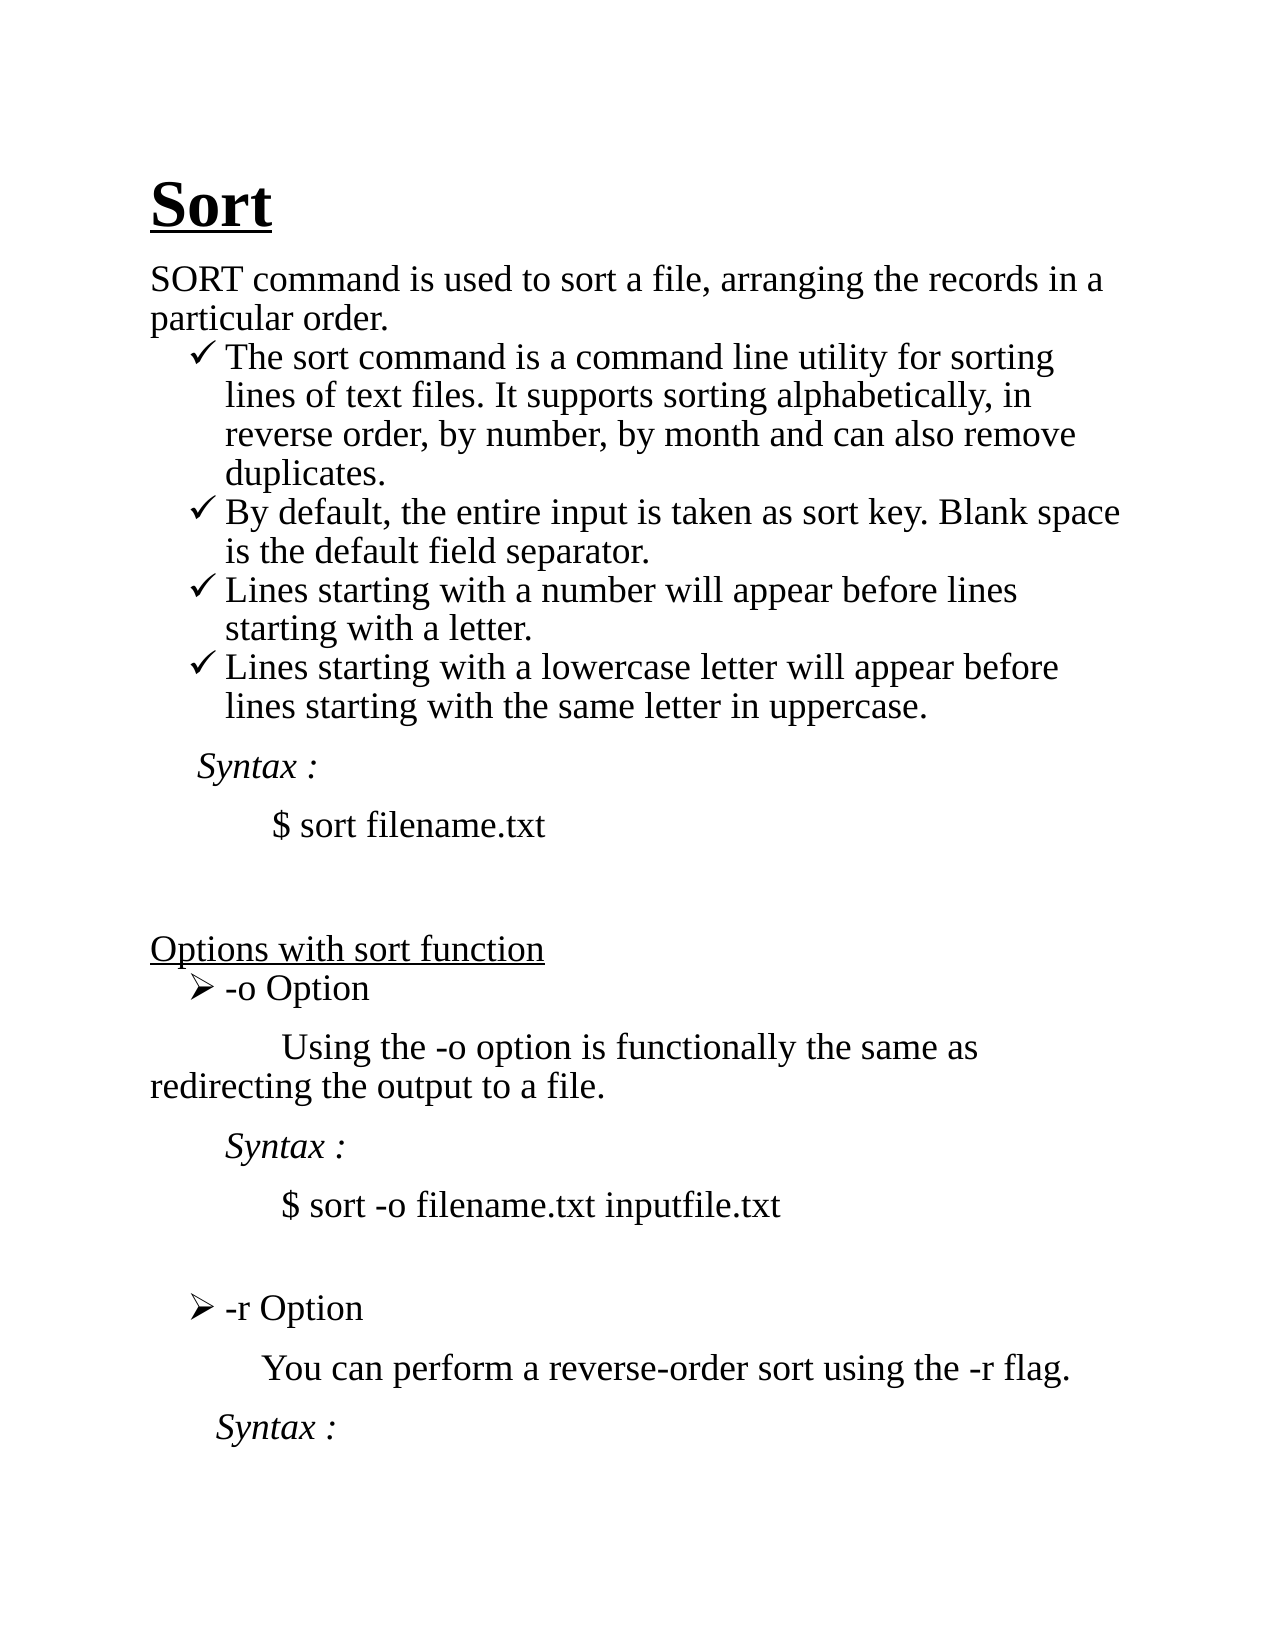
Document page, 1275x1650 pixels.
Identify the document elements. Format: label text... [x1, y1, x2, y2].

text Syntax : [150, 1127, 1125, 1166]
text You can perform a reverse-order sort using the -r flag. [150, 1349, 1125, 1388]
text SORT command is used to sort a file, arranging the records in a particular order. [150, 261, 1125, 338]
text $ sort filename.txt [150, 807, 1125, 846]
list By default, the entire input is taken as sort key. Blank space is the default field separator. [187, 493, 1125, 571]
list The sort command is a command line utility for sorting lines of text files. It supports sorting alphabetically, in reverse order, by number, by month and can also remove duplicates. [187, 338, 1125, 493]
text $ sort -o filename.txt inputfile.txt [150, 1187, 1125, 1225]
list -o Option [187, 969, 1125, 1008]
text Options with sort function [150, 930, 1125, 969]
list Lines starting with a number will appear before lines starting with a letter. [187, 571, 1125, 649]
list Lines starting with a lowercase letter will appear before lines starting with the same letter in uppercase. [187, 649, 1125, 726]
text Syntax : [150, 747, 1125, 786]
text Syntax : [150, 1408, 1125, 1447]
text Using the -o option is functionally the same as redirecting the output to a file. [150, 1029, 1125, 1106]
text Sort [150, 171, 1125, 240]
list -r Option [187, 1289, 1125, 1328]
